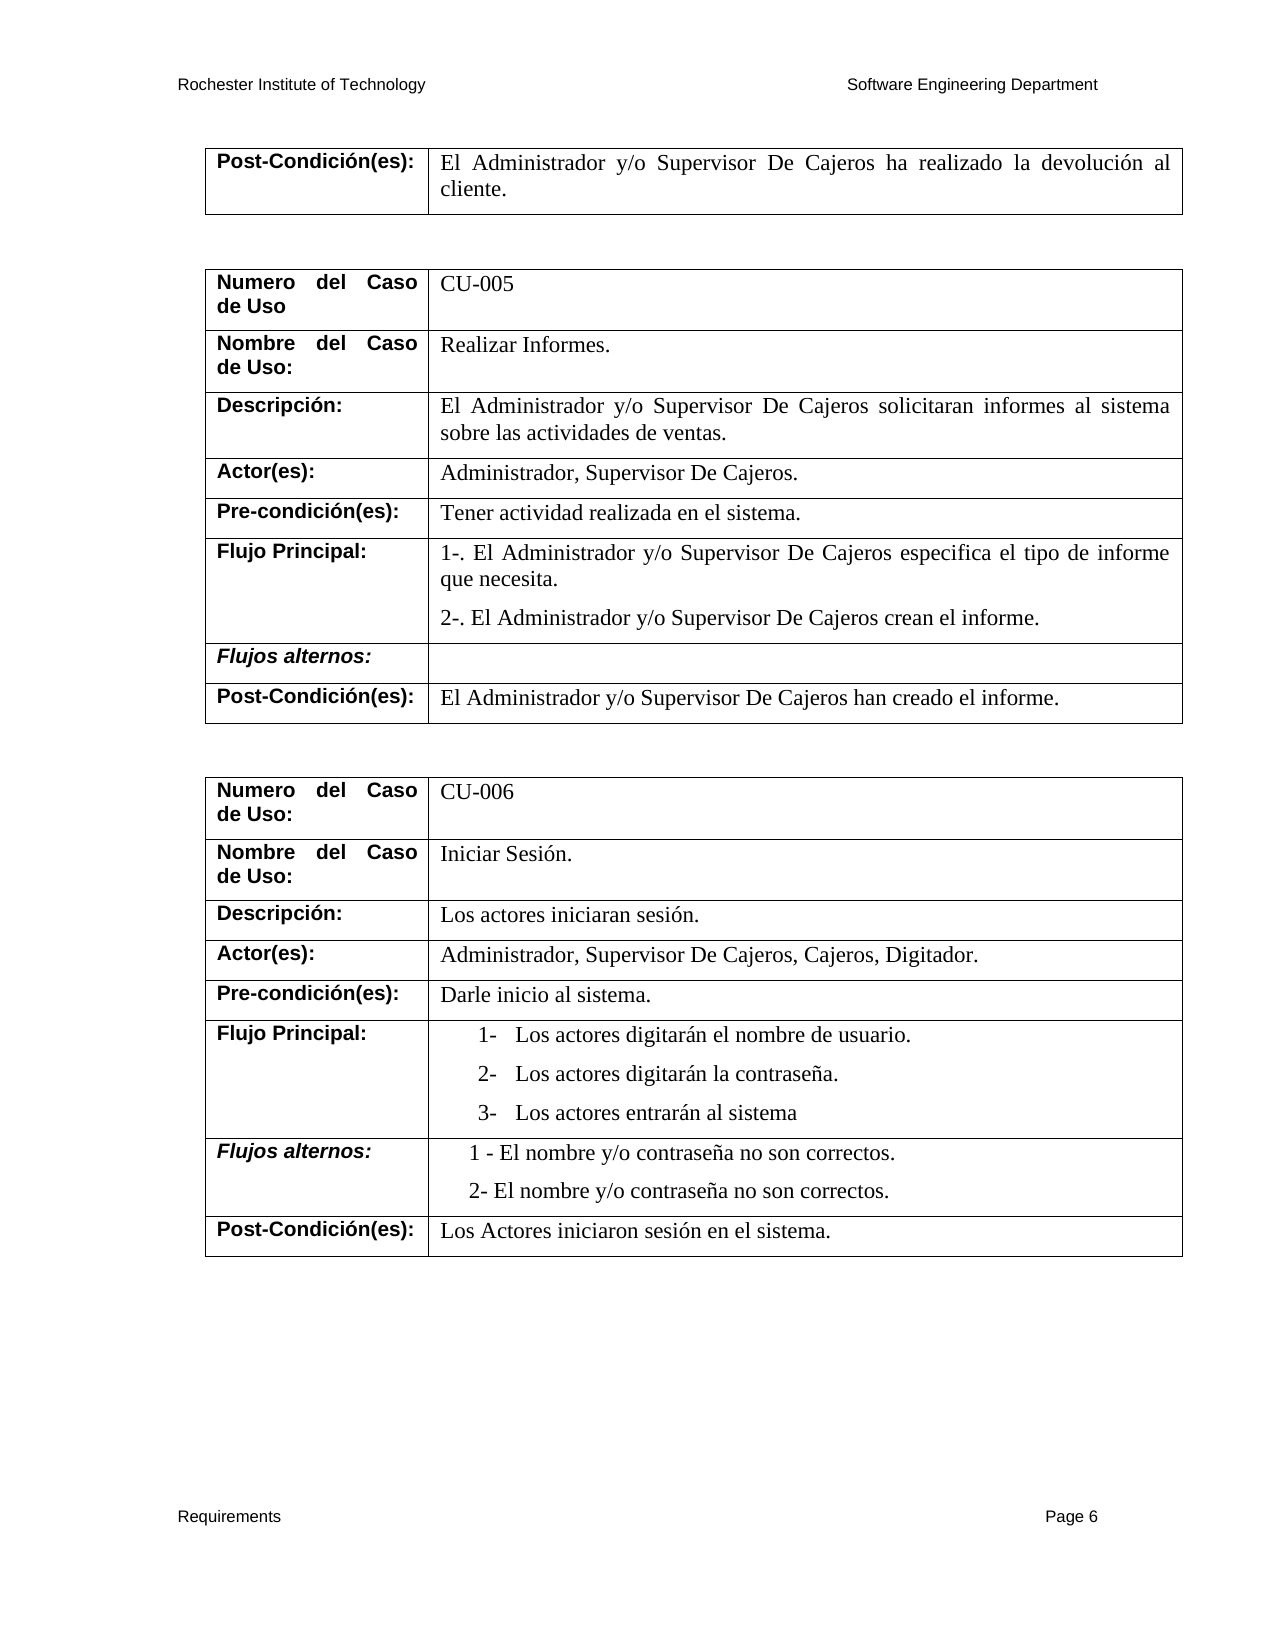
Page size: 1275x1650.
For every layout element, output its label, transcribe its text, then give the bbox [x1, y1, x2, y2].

table_cell Descripción: [206, 901, 428, 940]
table_cell Administrador, Supervisor De Cajeros, Cajeros, Digitador. [429, 941, 1182, 980]
table_header Numero del Caso de Uso [206, 270, 428, 330]
table_cell Iniciar Sesión. [429, 840, 1182, 900]
table_cell Post-Condición(es): [206, 1217, 428, 1256]
table_cell Flujos alternos: [206, 644, 428, 683]
table_cell Administrador, Supervisor De Cajeros. [429, 459, 1182, 498]
table_cell Post-Condición(es): [206, 149, 428, 214]
table_cell Flujos alternos: [206, 1139, 428, 1216]
table_cell El Administrador y/o Supervisor De Cajeros ha realizado la devolución al cliente. [429, 149, 1182, 214]
table_cell 1 - El nombre y/o contraseña no son correctos. 2- El nombre y/o contraseña no son correctos. [429, 1139, 1182, 1216]
table_header Numero del Caso de Uso: [206, 778, 428, 839]
table_cell Descripción: [206, 393, 428, 458]
table_cell 1-. El Administrador y/o Supervisor De Cajeros especifica el tipo de informe que necesita. 2-. El Administrador y/o Supervisor De Cajeros crean el informe. [429, 539, 1182, 643]
table_cell Los actores digitarán el nombre de usuario. Los actores digitarán la contraseña. Los actores entrarán al sistema [429, 1021, 1182, 1137]
table_header CU-006 [429, 778, 1182, 839]
table_cell El Administrador y/o Supervisor De Cajeros han creado el informe. [429, 684, 1182, 722]
table_cell Post-Condición(es): [206, 684, 428, 722]
table_cell Actor(es): [206, 459, 428, 498]
table_cell Flujo Principal: [206, 539, 428, 643]
table_cell Actor(es): [206, 941, 428, 980]
table_cell Pre-condición(es): [206, 499, 428, 538]
table_cell Los Actores iniciaron sesión en el sistema. [429, 1217, 1182, 1256]
table_cell Nombre del Caso de Uso: [206, 840, 428, 900]
table_cell Realizar Informes. [429, 331, 1182, 392]
table_cell [429, 644, 1182, 683]
table_cell Tener actividad realizada en el sistema. [429, 499, 1182, 538]
table_cell Pre-condición(es): [206, 981, 428, 1020]
table_cell El Administrador y/o Supervisor De Cajeros solicitaran informes al sistema sobre las actividades de ventas. [429, 393, 1182, 458]
table_cell Nombre del Caso de Uso: [206, 331, 428, 392]
table_cell Flujo Principal: [206, 1021, 428, 1137]
table_cell Los actores iniciaran sesión. [429, 901, 1182, 940]
table_cell Darle inicio al sistema. [429, 981, 1182, 1020]
table_header CU-005 [429, 270, 1182, 330]
